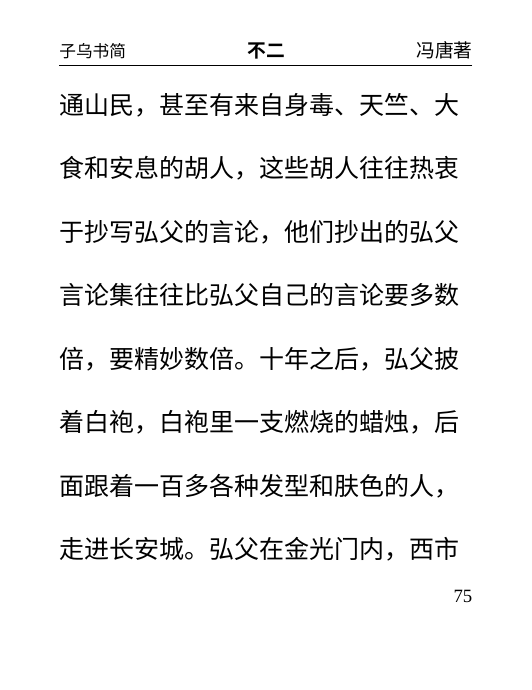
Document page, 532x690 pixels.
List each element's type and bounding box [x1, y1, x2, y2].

text [59, 72, 472, 580]
